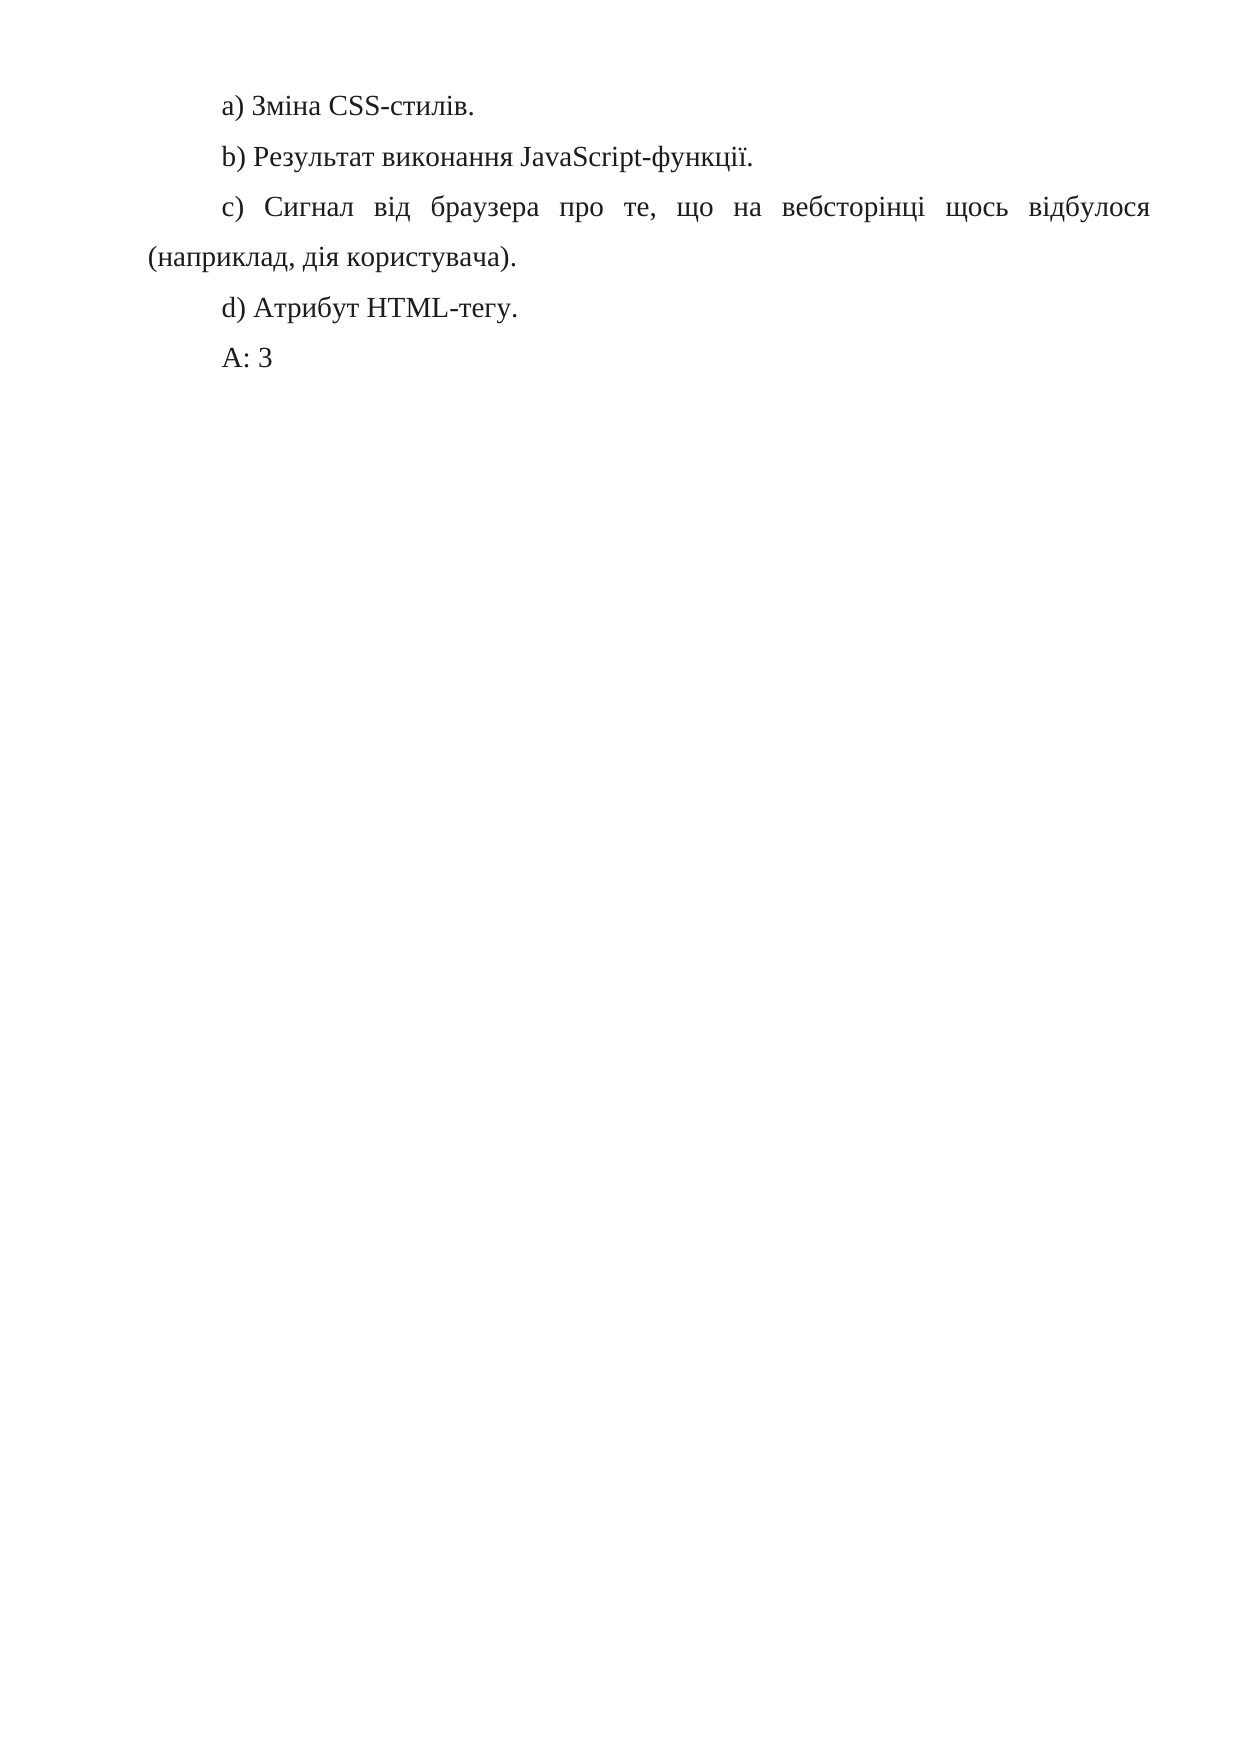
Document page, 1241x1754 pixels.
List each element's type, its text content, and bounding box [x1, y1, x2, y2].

text c) Сигнал від браузера про те, що на вебсторінці щось відбулося (наприклад, дія користувача). [148, 189, 1152, 273]
text b) Результат виконання JavaScript-функції. [148, 139, 1152, 172]
text d) Атрибут HTML-тегу. [148, 290, 1152, 323]
text a) Зміна CSS-стилів. [148, 88, 1152, 122]
text A: 3 [148, 340, 1152, 374]
